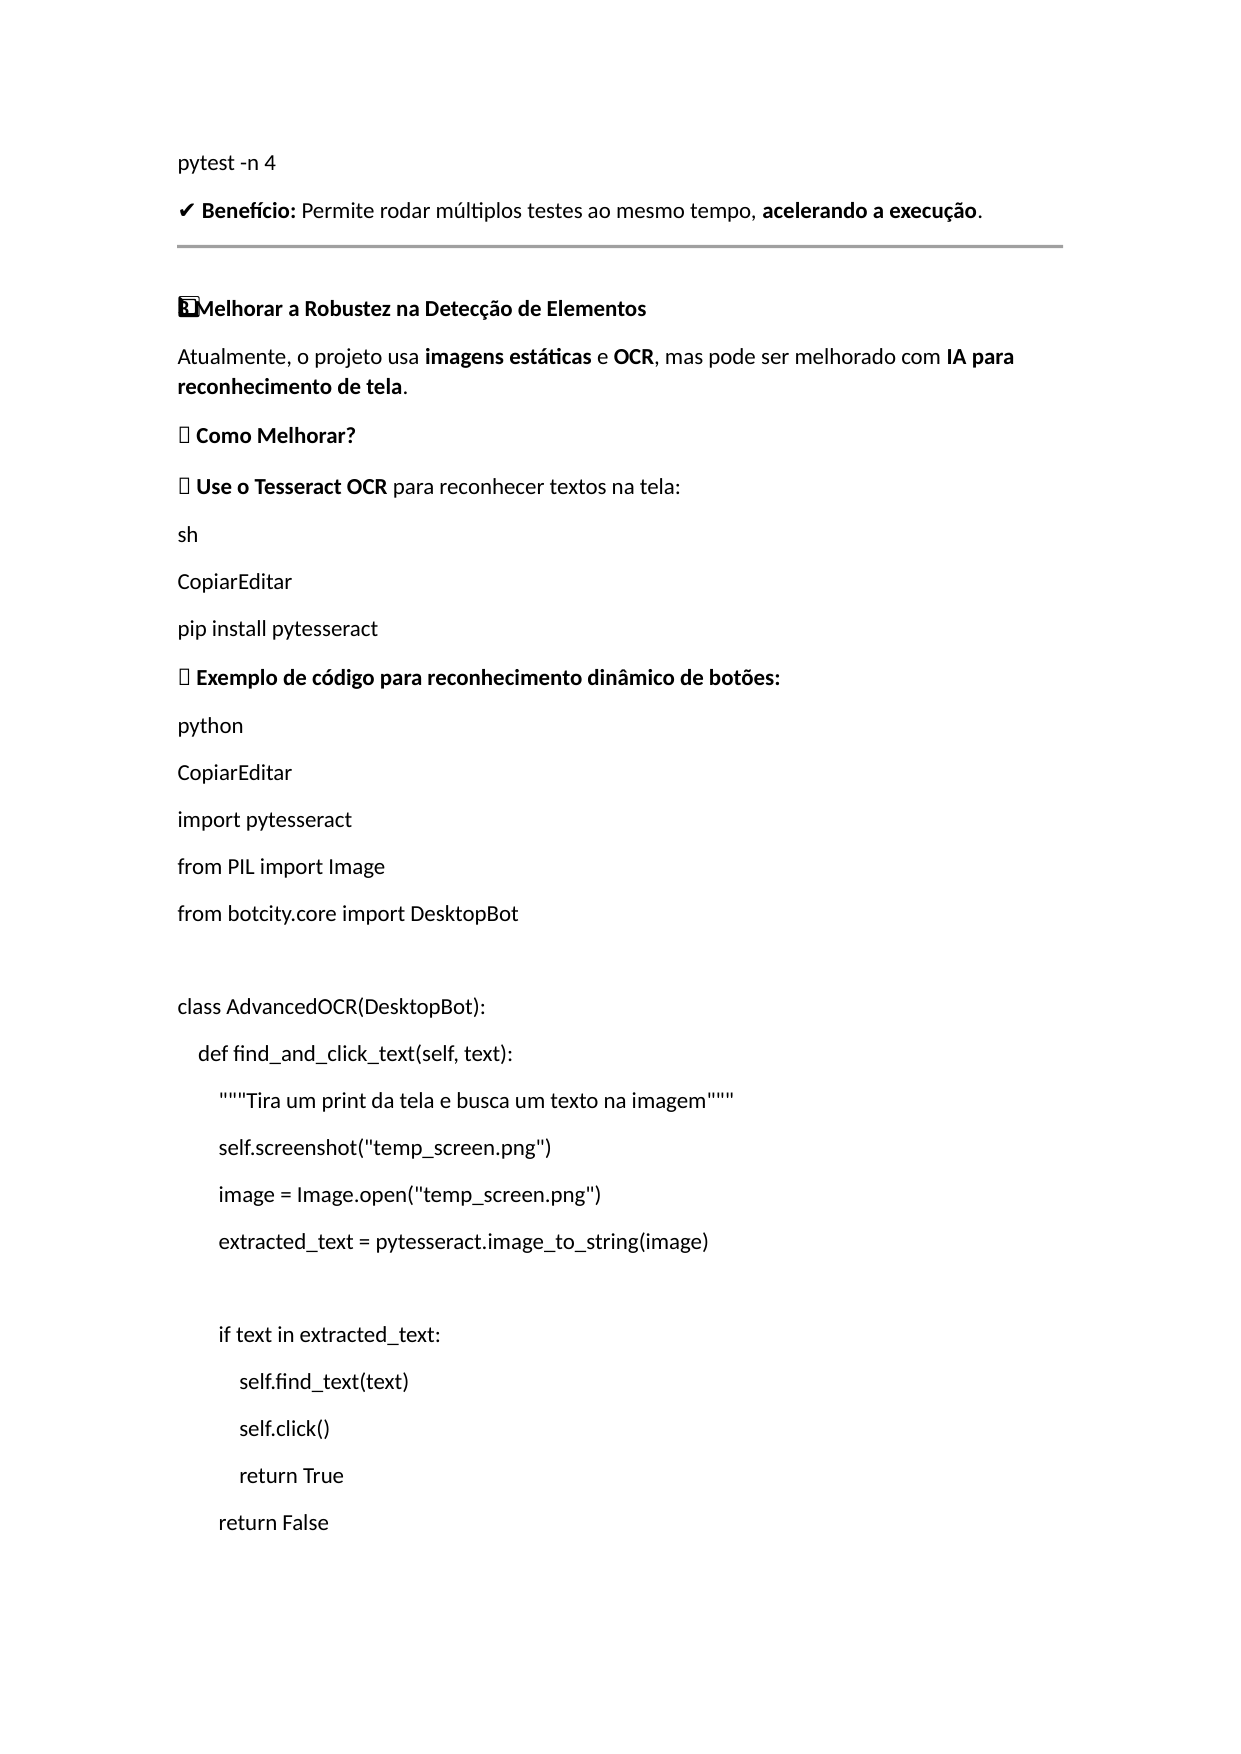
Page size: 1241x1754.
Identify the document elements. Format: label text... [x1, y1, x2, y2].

text from PIL import Image [177, 852, 1063, 880]
text sh [177, 520, 1063, 548]
text return False [177, 1508, 1063, 1536]
text self.click() [177, 1414, 1063, 1442]
text self.find_text(text) [177, 1367, 1063, 1395]
text self.screenshot("temp_screen.png") [177, 1133, 1063, 1161]
text """Tira um print da tela e busca um texto na imagem""" [177, 1086, 1063, 1114]
text ✔ Benefício: Permite rodar múltiplos testes ao mesmo tempo, acelerando a execução. [177, 194, 1063, 226]
text if text in extracted_text: [177, 1321, 1063, 1348]
text 📌 Use o Tesseract OCR para reconhecer textos na tela: [177, 470, 1063, 501]
text return True [177, 1461, 1063, 1489]
text ✅ Como Melhorar? [177, 419, 1063, 451]
text class AdvancedOCR(DesktopBot): [177, 992, 1063, 1020]
text from botcity.core import DesktopBot [177, 899, 1063, 927]
text 📌 Exemplo de código para reconhecimento dinâmico de botões: [177, 661, 1063, 692]
text CopiarEditar [177, 567, 1063, 595]
text CopiarEditar [177, 758, 1063, 786]
text image = Image.open("temp_screen.png") [177, 1180, 1063, 1208]
text pip install pytesseract [177, 614, 1063, 642]
text import pytesseract [177, 805, 1063, 833]
text def find_and_click_text(self, text): [177, 1039, 1063, 1067]
text extracted_text = pytesseract.image_to_string(image) [177, 1227, 1063, 1255]
text pytest -n 4 [177, 148, 1063, 176]
text 3️⃣ Melhorar a Robustez na Detecção de Elementos [177, 292, 1063, 323]
text python [177, 711, 1063, 739]
text Atualmente, o projeto usa imagens estáticas e OCR, mas pode ser melhorado com IA para reconhecimento de tela. [177, 342, 1063, 400]
